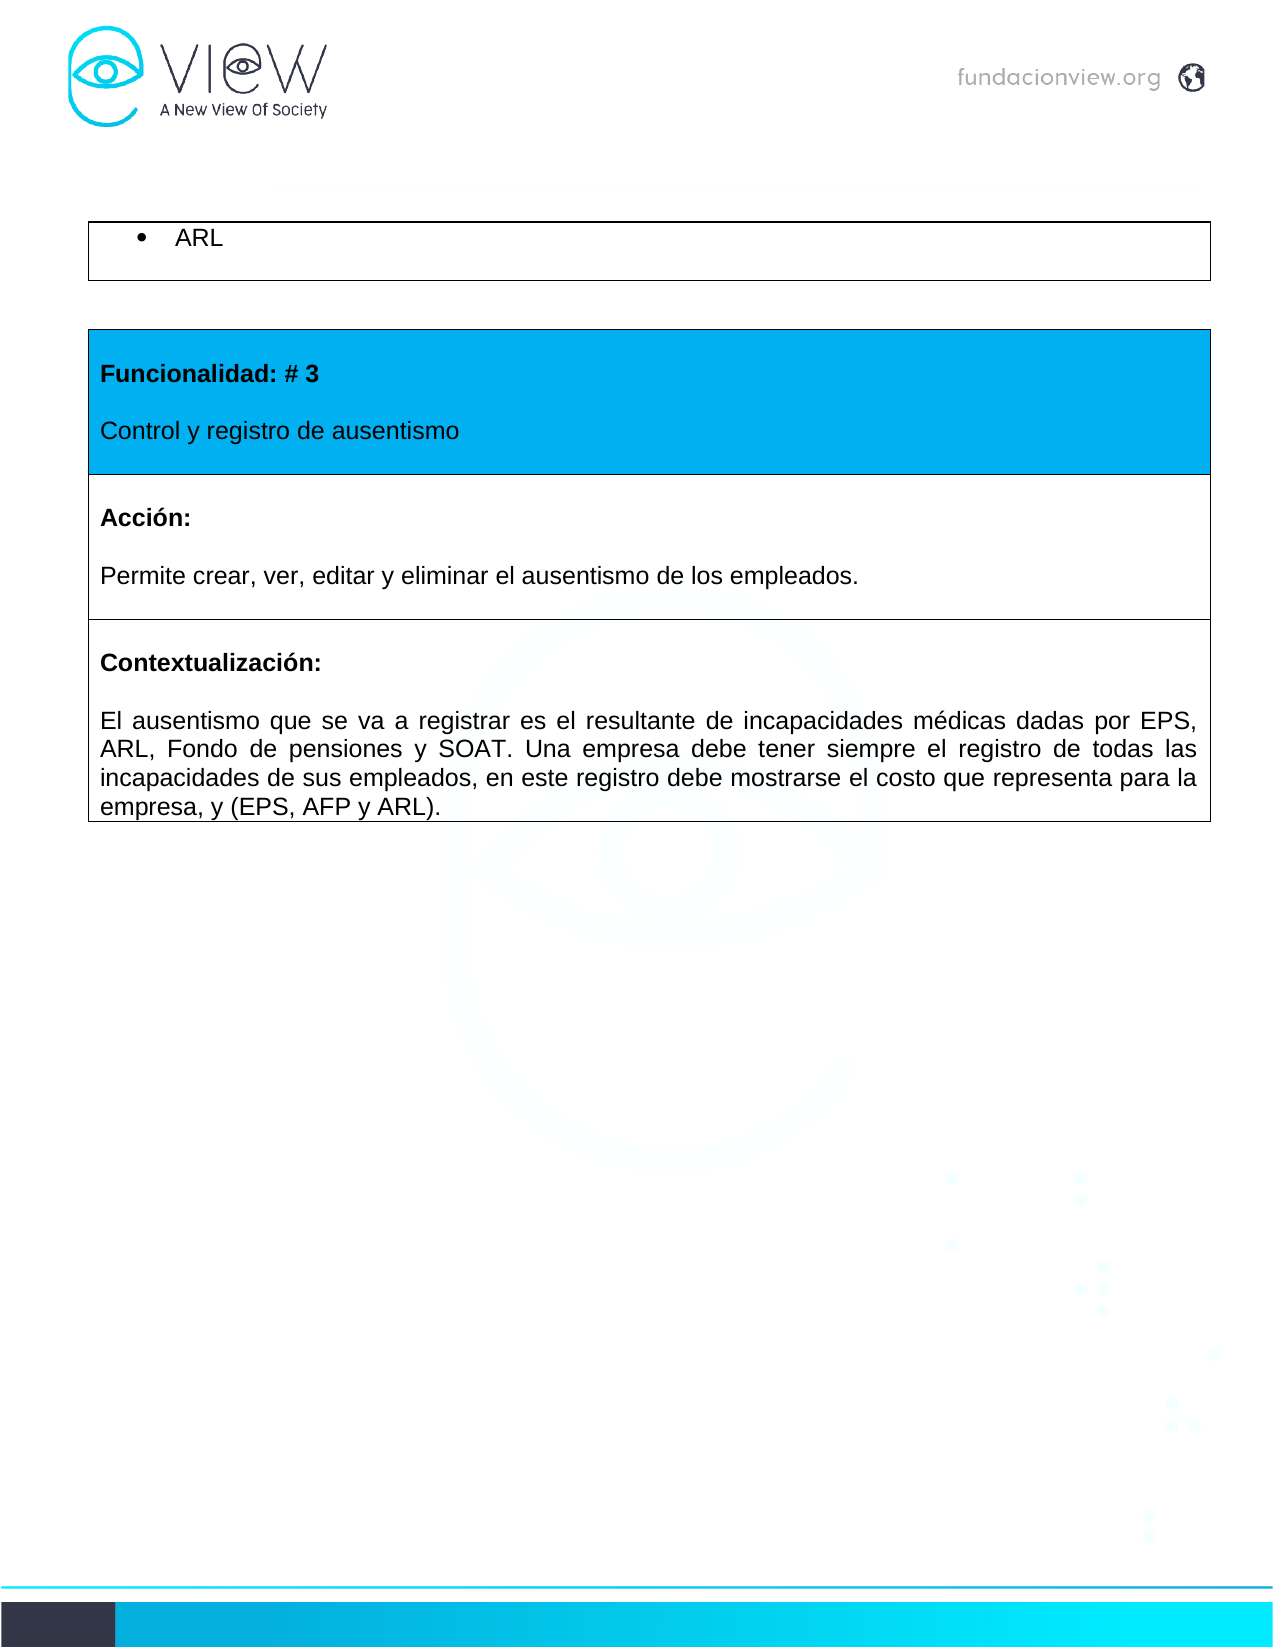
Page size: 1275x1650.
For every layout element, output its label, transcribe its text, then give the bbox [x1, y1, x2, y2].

picture [0, 1586, 1273, 1646]
picture [66, 25, 1204, 185]
table_header Funcionalidad: # 3 Control y registro de ausentismo [89, 330, 1210, 474]
table_cell Contextualización: El ausentismo que se va a registrar es el resultante de incapacidades médicas dadas por EPS, ARL, Fondo de pensiones y SOAT. Una empresa debe tener siempre el registro de todas las incapacidades de sus empleados, en este registro debe mostrarse el costo que representa para la empresa, y (EPS, AFP y ARL). [89, 620, 1210, 821]
table_cell Acción: Permite crear, ver, editar y eliminar el ausentismo de los empleados. [89, 475, 1210, 618]
